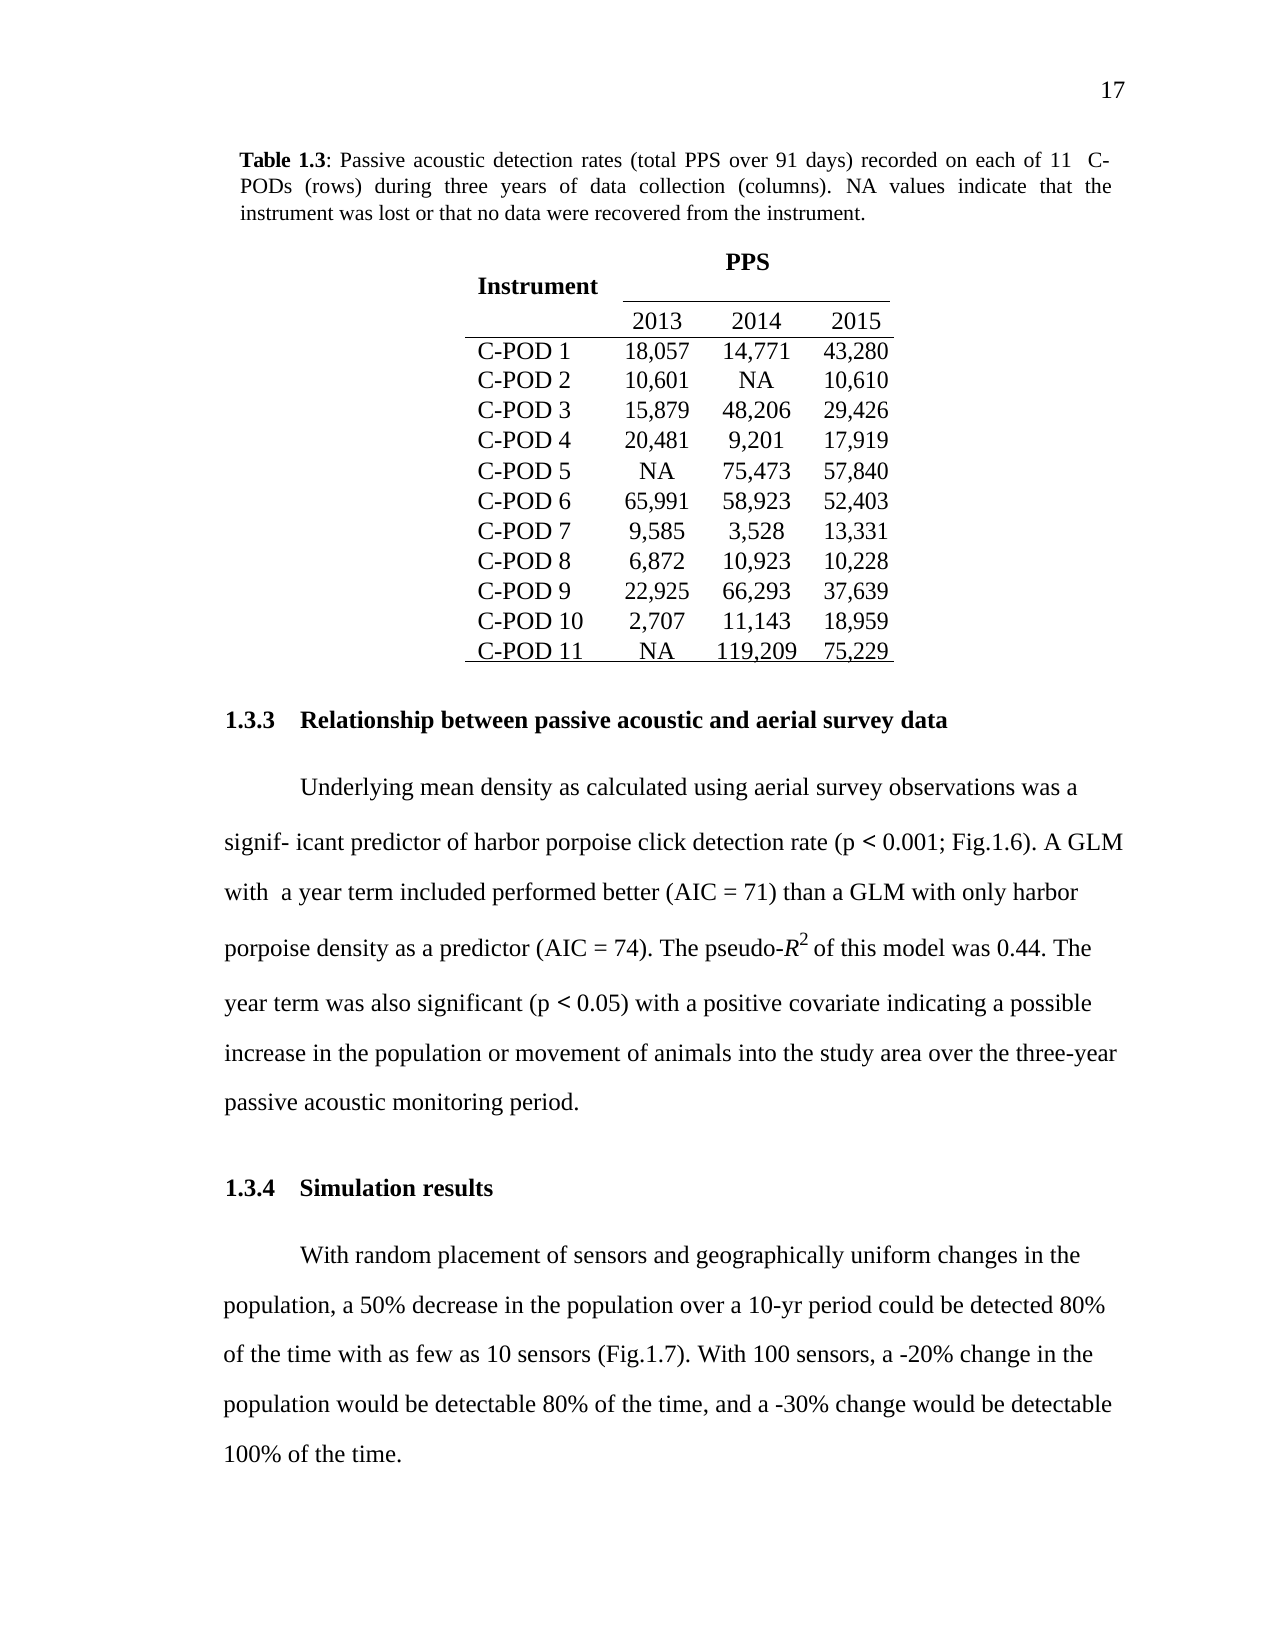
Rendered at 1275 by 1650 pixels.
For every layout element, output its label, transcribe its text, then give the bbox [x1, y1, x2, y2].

subtitle Simulation results [225, 1173, 1139, 1202]
subtitle PPS [700, 247, 795, 276]
text Underlying mean density as calculated using aerial survey observations was a signif- icant predictor of harbor porpoise click detection rate (p < 0.001; Fig.1.6). A GLM with a year term included performed better (AIC = 71) than a GLM with only harbor porpoise density as a predictor (AIC = 74). The pseudo-R2 of this model was 0.44. The year term was also significant (p < 0.05) with a positive covariate indicating a possible increase in the population or movement of animals into the study area over the three-year passive acoustic monitoring period. [224, 772, 1129, 1115]
list Relationship between passive acoustic and aerial survey data [225, 706, 1139, 734]
text Table 1.3: Passive acoustic detection rates (total PPS over 91 days) recorded on each of 11 C-PODs (rows) during three years of data collection (columns). NA values indicate that the instrument was lost or that no data were recovered from the instrument. [239, 147, 1112, 225]
text With random placement of sensors and geographically uniform changes in the population, a 50% decrease in the population over a 10-yr period could be detected 80% of the time with as few as 10 sensors (Fig.1.7). With 100 sensors, a -20% change in the population would be detectable 80% of the time, and a -30% change would be detectable 100% of the time. [223, 1240, 1126, 1468]
